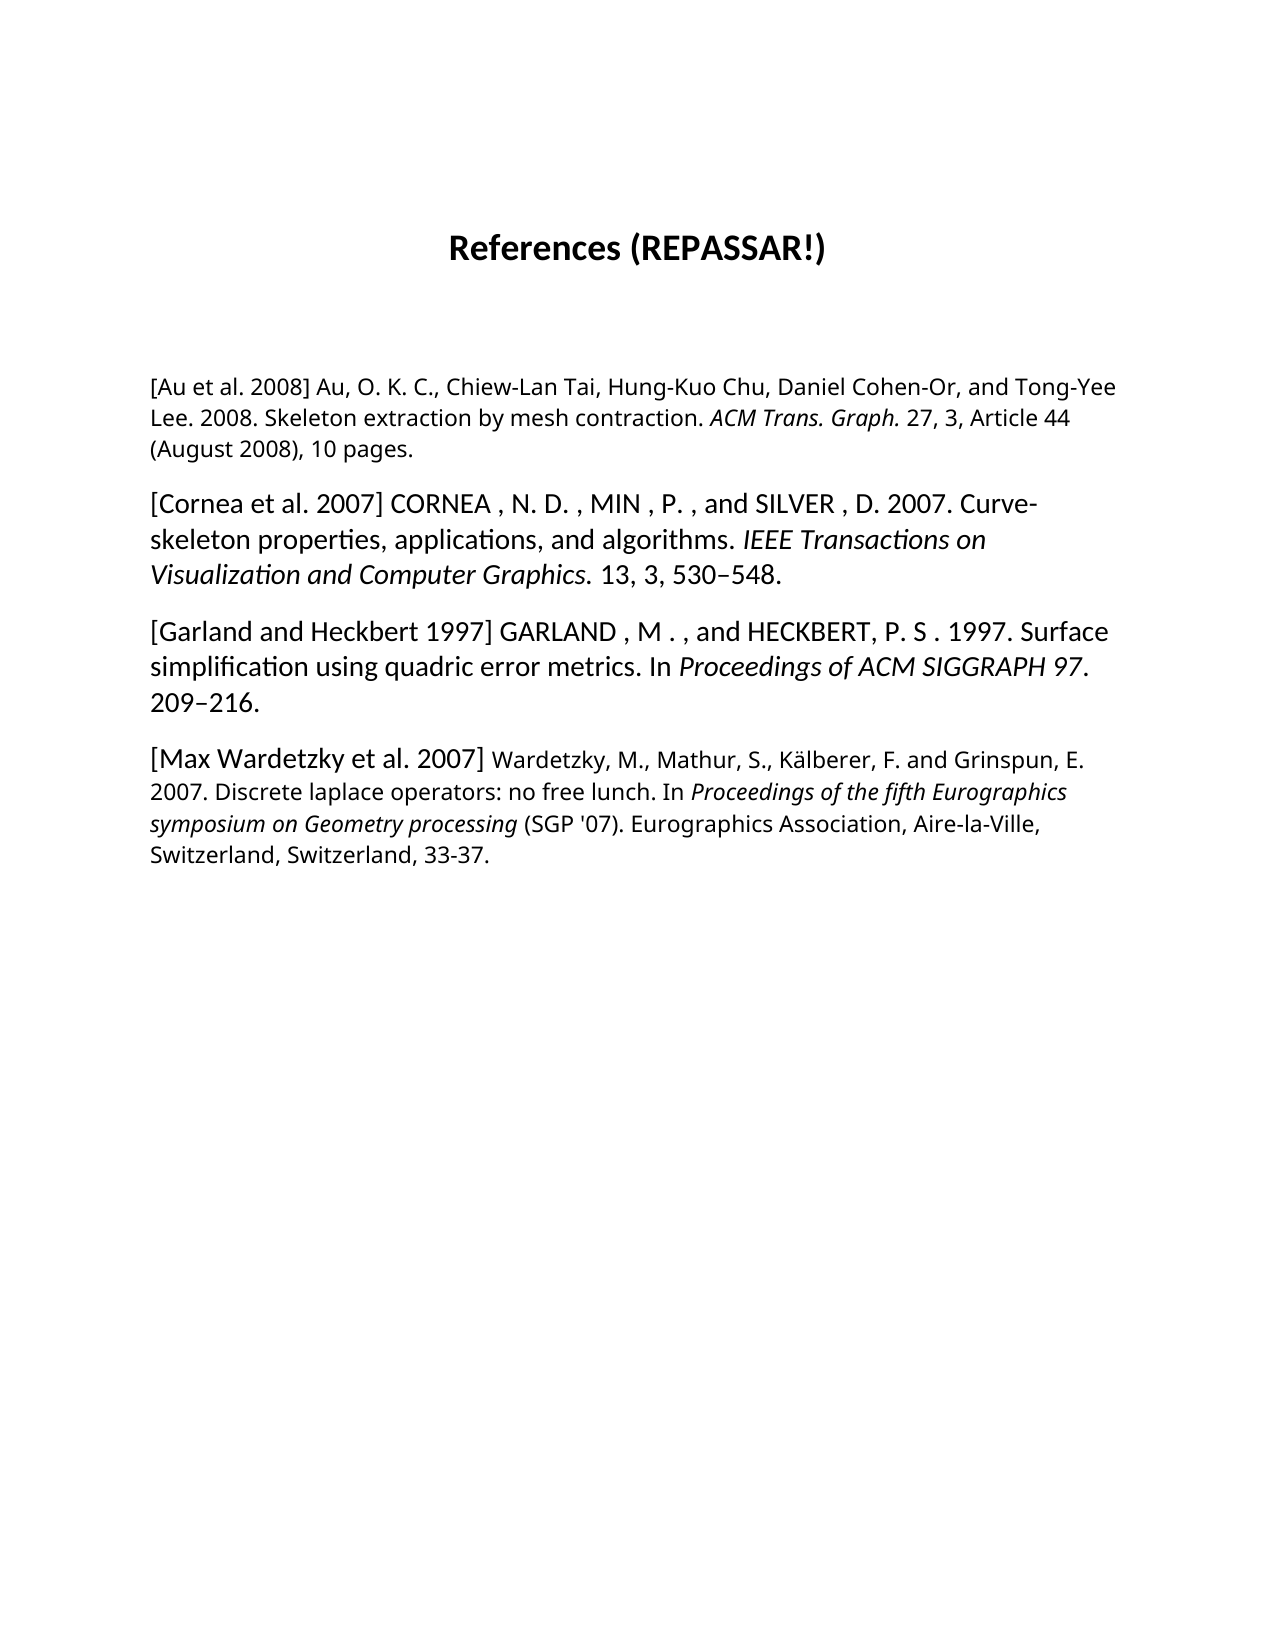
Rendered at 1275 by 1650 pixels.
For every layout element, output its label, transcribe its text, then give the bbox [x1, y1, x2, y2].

text References (REPASSAR!) [150, 223, 1125, 269]
text [Max Wardetzky et al. 2007] Wardetzky, M., Mathur, S., Kälberer, F. and Grinspun, E. 2007. Discrete laplace operators: no free lunch. In Proceedings of the fifth Eurographics symposium on Geometry processing (SGP '07). Eurographics Association, Aire-la-Ville, Switzerland, Switzerland, 33-37. [150, 741, 1125, 870]
text [Garland and Heckbert 1997] GARLAND , M . , and HECKBERT, P. S . 1997. Surface simpliﬁcation using quadric error metrics. In Proceedings of ACM SIGGRAPH 97. 209–216. [150, 613, 1125, 720]
text [Au et al. 2008] Au, O. K. C., Chiew-Lan Tai, Hung-Kuo Chu, Daniel Cohen-Or, and Tong-Yee Lee. 2008. Skeleton extraction by mesh contraction. ACM Trans. Graph. 27, 3, Article 44 (August 2008), 10 pages. [150, 371, 1125, 464]
text [Cornea et al. 2007] CORNEA , N. D. , MIN , P. , and SILVER , D. 2007. Curve-skeleton properties, applications, and algorithms. IEEE Transactions on Visualization and Computer Graphics. 13, 3, 530–548. [150, 485, 1125, 592]
